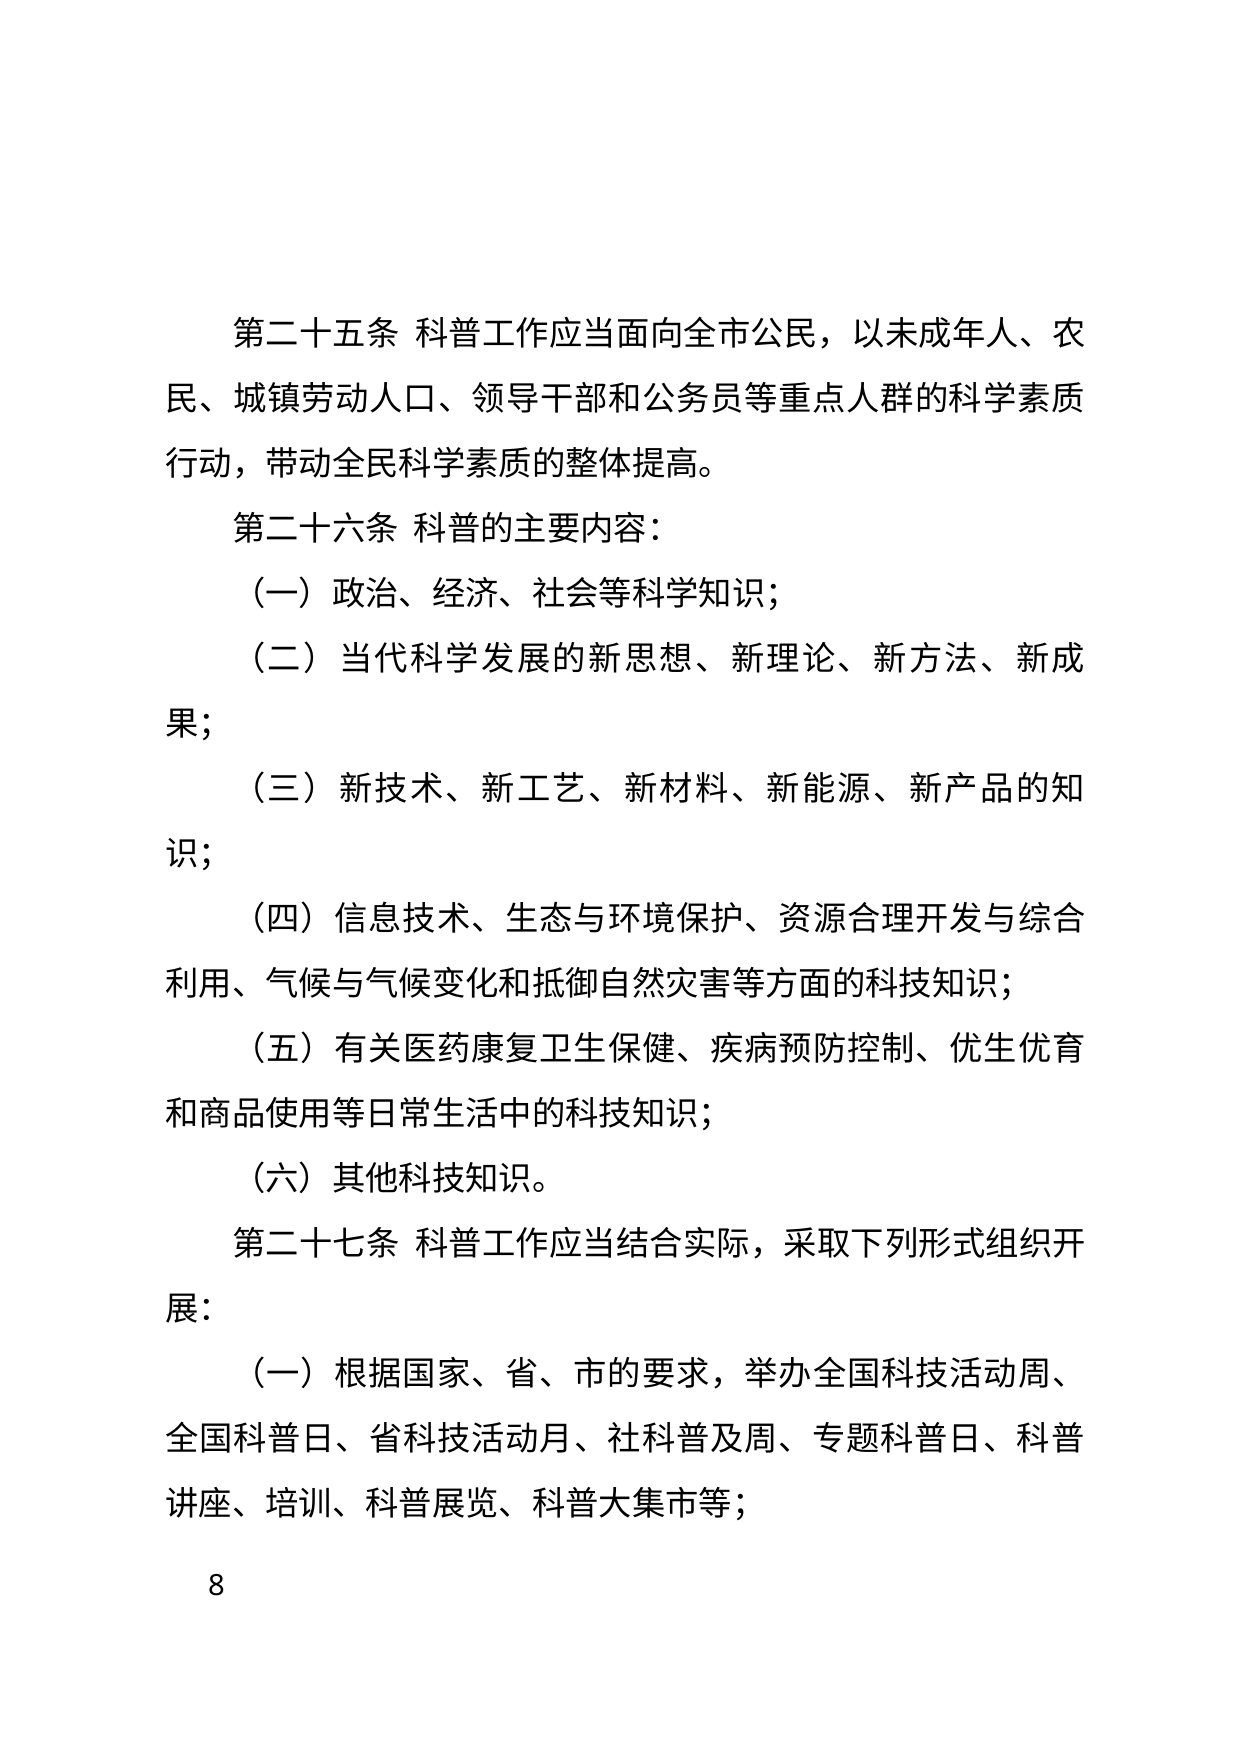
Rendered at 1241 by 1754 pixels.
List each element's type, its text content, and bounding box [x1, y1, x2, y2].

text （二）当代科学发展的新思想、新理论、新方法、新成果； [165, 623, 1087, 753]
text （一）政治、经济、社会等科学知识； [165, 558, 1087, 623]
text （一）根据国家、省、市的要求，举办全国科技活动周、全国科普日、省科技活动月、社科普及周、专题科普日、科普讲座、培训、科普展览、科普大集市等； [165, 1338, 1087, 1533]
text （四）信息技术、生态与环境保护、资源合理开发与综合利用、气候与气候变化和抵御自然灾害等方面的科技知识； [165, 883, 1087, 1013]
text 第二十五条 科普工作应当面向全市公民，以未成年人、农民、城镇劳动人口、领导干部和公务员等重点人群的科学素质行动，带动全民科学素质的整体提高。 [165, 298, 1087, 493]
text （五）有关医药康复卫生保健、疾病预防控制、优生优育和商品使用等日常生活中的科技知识； [165, 1013, 1087, 1143]
text （三）新技术、新工艺、新材料、新能源、新产品的知识； [165, 753, 1087, 883]
text （六）其他科技知识。 [165, 1143, 1087, 1208]
text 第二十六条 科普的主要内容： [165, 493, 1087, 558]
text 第二十七条 科普工作应当结合实际，采取下列形式组织开展： [165, 1208, 1087, 1338]
